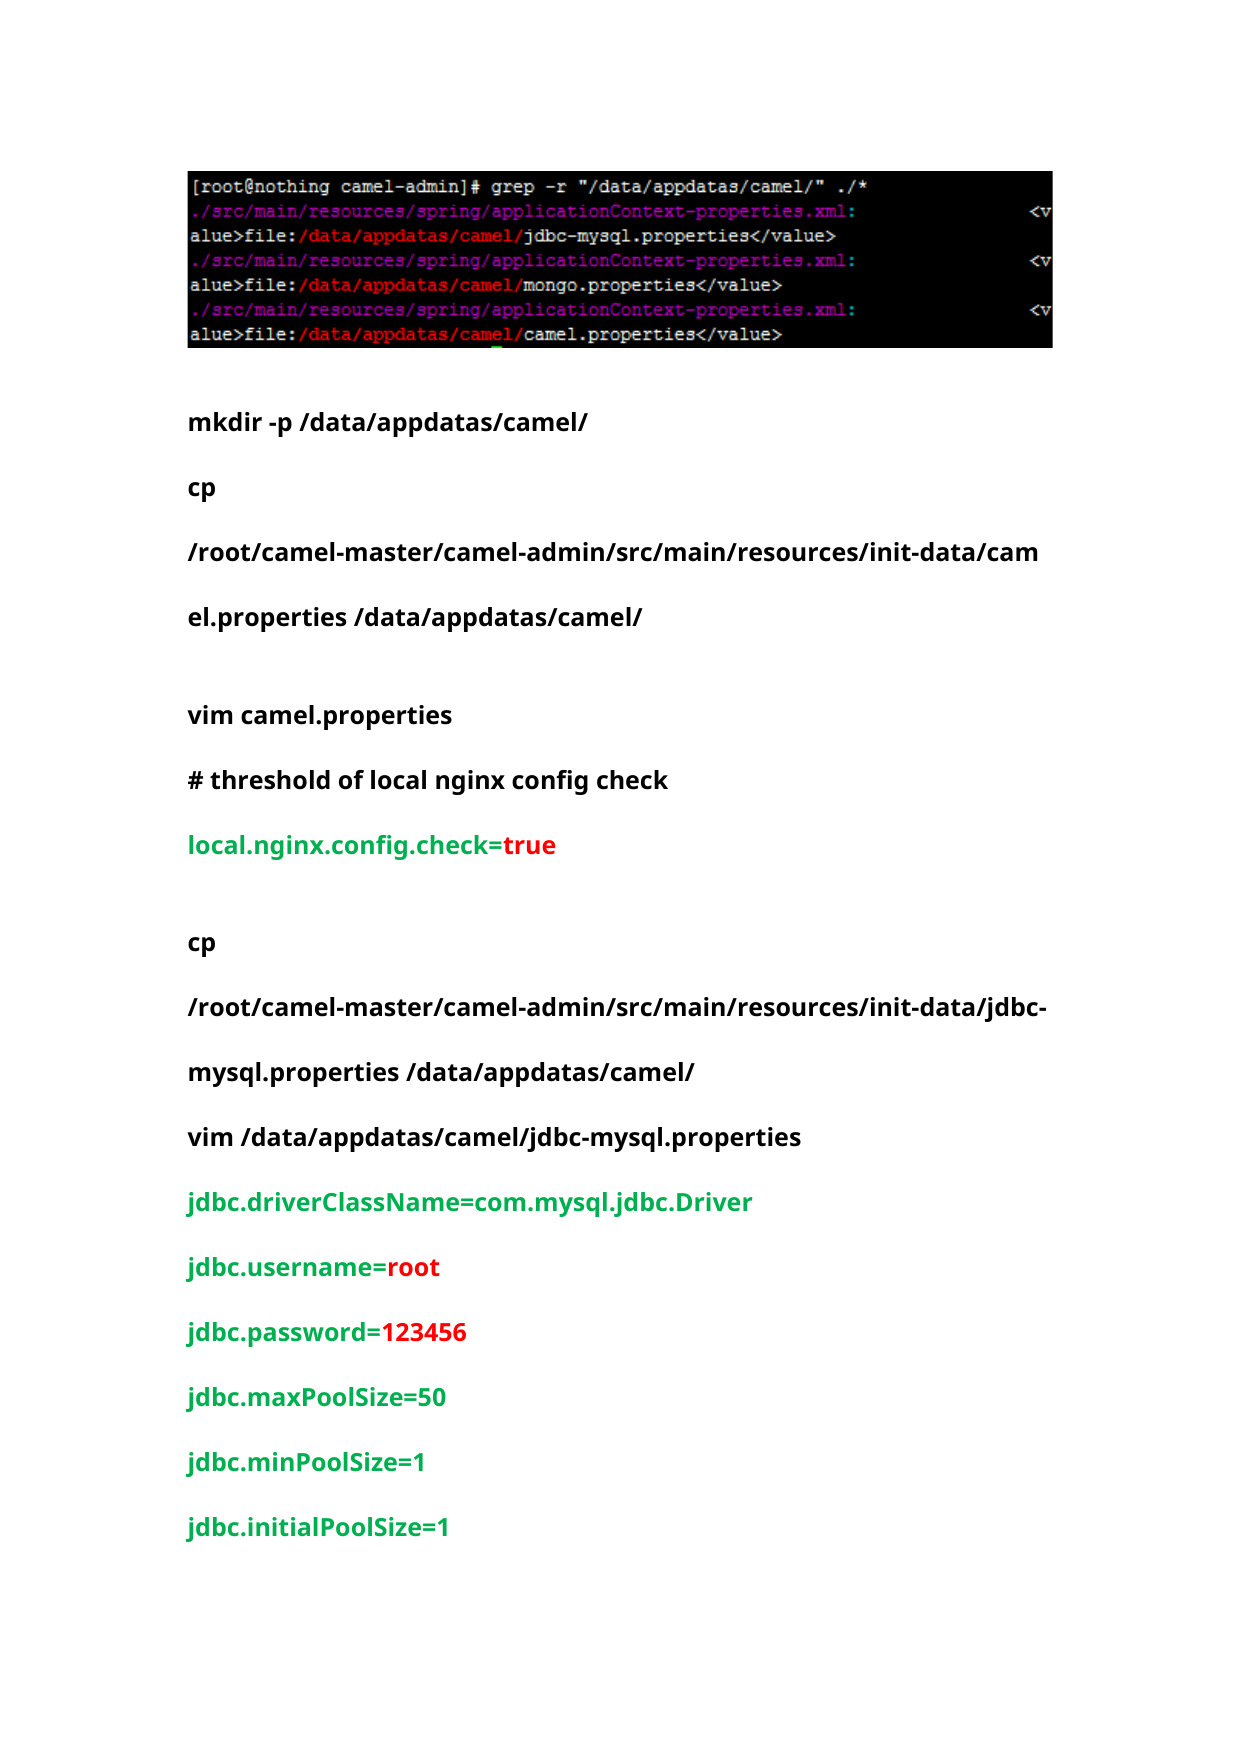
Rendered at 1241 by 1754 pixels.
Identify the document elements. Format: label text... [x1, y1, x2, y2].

text local.nginx.config.check=true [187, 812, 1053, 877]
text vim camel.properties [187, 682, 1053, 747]
text jdbc.maxPoolSize=50 [187, 1364, 1053, 1429]
text jdbc.minPoolSize=1 [187, 1429, 1053, 1494]
text vim /data/appdatas/camel/jdbc-mysql.properties [187, 1104, 1053, 1169]
text jdbc.password=123456 [187, 1299, 1053, 1364]
text jdbc.username=root [187, 1234, 1053, 1299]
text cp /root/camel-master/camel-admin/src/main/resources/init-data/jdbc-mysql.properties /data/appdatas/camel/ [187, 909, 1053, 1104]
text # threshold of local nginx config check [187, 747, 1053, 812]
text jdbc.initialPoolSize=1 [187, 1494, 1053, 1559]
picture [187, 171, 1053, 348]
text jdbc.driverClassName=com.mysql.jdbc.Driver [187, 1169, 1053, 1234]
text cp /root/camel-master/camel-admin/src/main/resources/init-data/camel.properties /data/appdatas/camel/ [187, 454, 1053, 649]
text mkdir -p /data/appdatas/camel/ [187, 389, 1053, 454]
